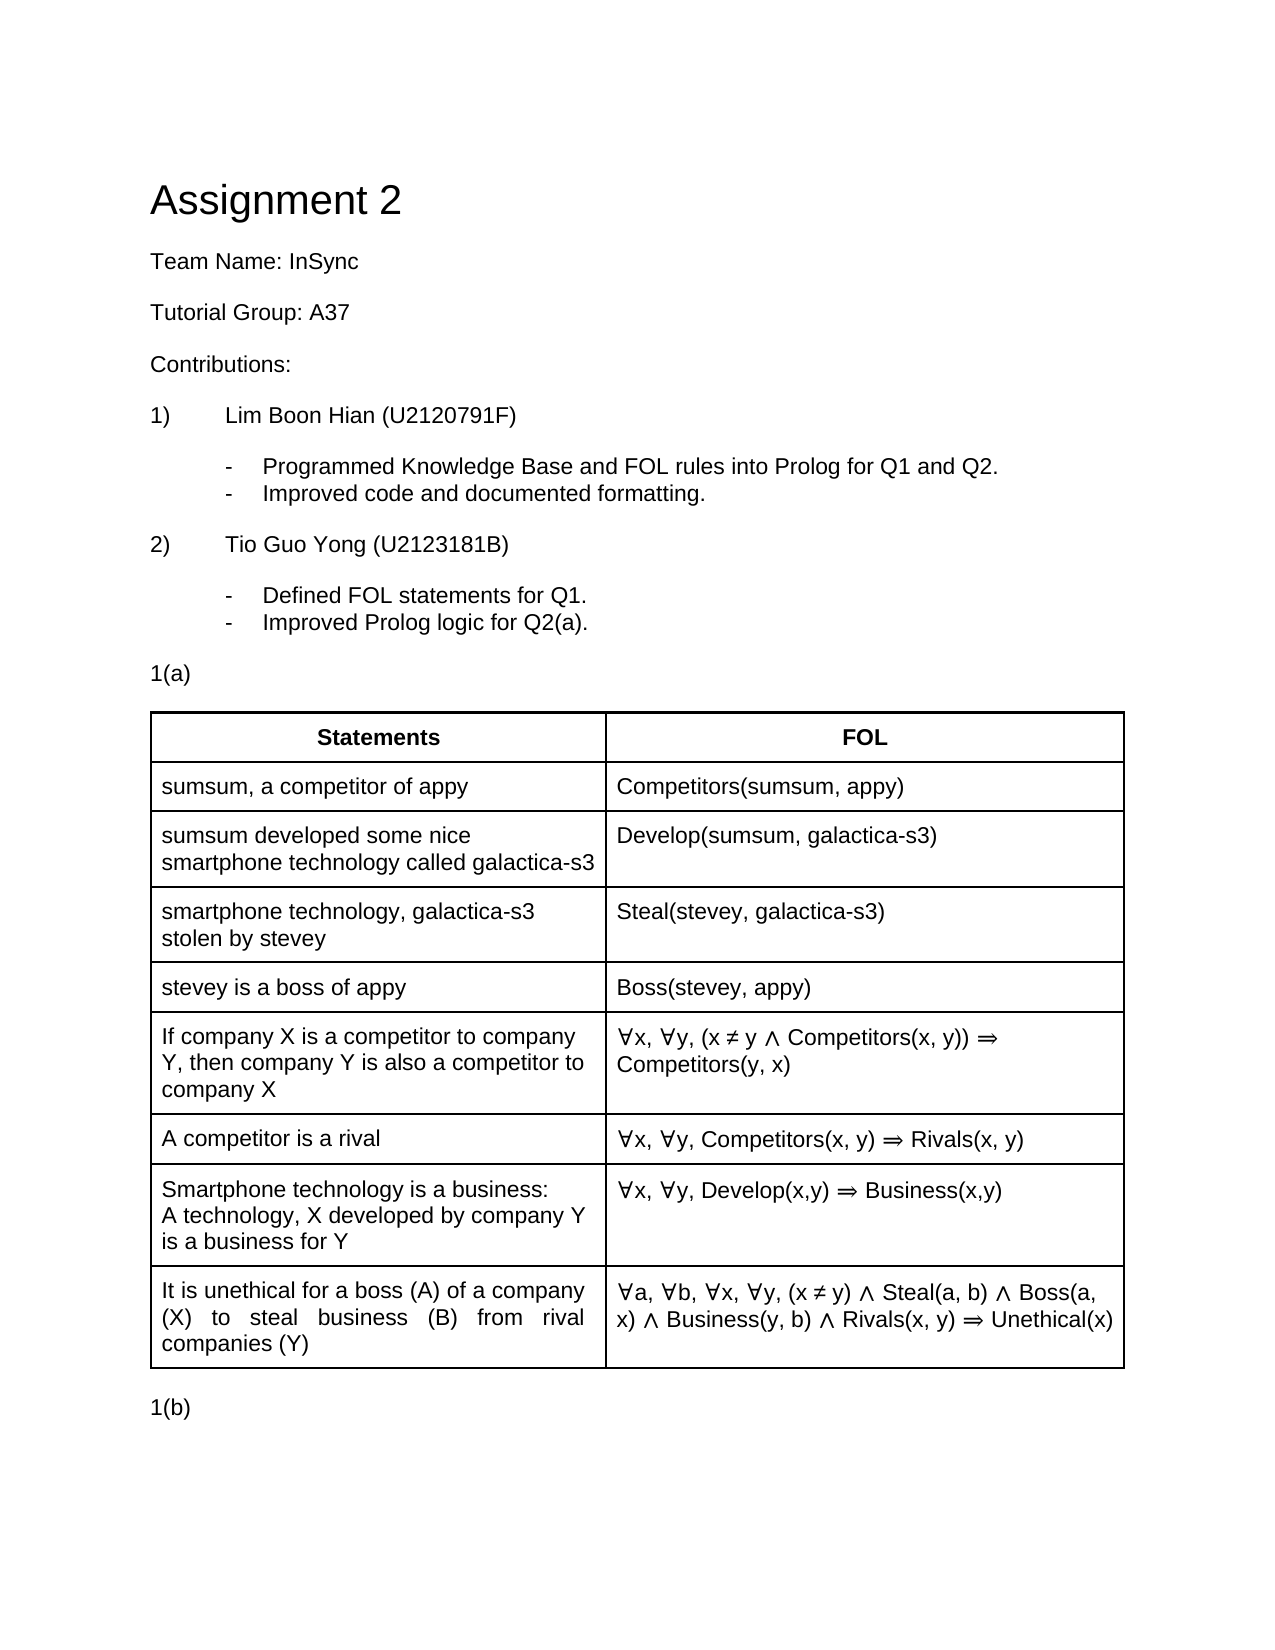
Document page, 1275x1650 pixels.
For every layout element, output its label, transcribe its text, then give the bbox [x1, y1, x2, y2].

text Contributions: [150, 351, 1114, 377]
table_cell ∀x, ∀y, Competitors(x, y) ⇒ Rivals(x, y) [607, 1115, 1123, 1163]
table_cell A competitor is a rival [152, 1115, 605, 1163]
list Programmed Knowledge Base and FOL rules into Prolog for Q1 and Q2. [225, 453, 1114, 480]
table_cell ∀a, ∀b, ∀x, ∀y, (x ≠ y) ∧ Steal(a, b) ∧ Boss(a, x) ∧ Business(y, b) ∧ Rivals(x, y) ⇒ Unethical(x) [607, 1267, 1123, 1367]
list Improved code and documented formatting. [225, 480, 1114, 506]
table_cell Develop(sumsum, galactica-s3) [607, 812, 1123, 886]
table_cell smartphone technology, galactica-s3 stolen by stevey [152, 888, 605, 961]
text 1(a) [150, 660, 1114, 686]
text 2) Tio Guo Yong (U2123181B) [150, 531, 1114, 557]
list Improved Prolog logic for Q2(a). [225, 609, 1114, 635]
table_cell sumsum developed some nice smartphone technology called galactica-s3 [152, 812, 605, 886]
table_cell It is unethical for a boss (A) of a company (X) to steal business (B) from rival companies (Y) [152, 1267, 605, 1367]
table_cell Smartphone technology is a business: A technology, X developed by company Y is a business for Y [152, 1165, 605, 1265]
table_cell sumsum, a competitor of appy [152, 763, 605, 810]
list Defined FOL statements for Q1. [225, 582, 1114, 609]
table_cell ∀x, ∀y, (x ≠ y ∧ Competitors(x, y)) ⇒ Competitors(y, x) [607, 1013, 1123, 1112]
text Tutorial Group: A37 [150, 299, 1114, 326]
table_cell Competitors(sumsum, appy) [607, 763, 1123, 810]
table_cell stevey is a boss of appy [152, 963, 605, 1011]
text 1(b) [150, 1394, 1114, 1420]
table_cell Boss(stevey, appy) [607, 963, 1123, 1011]
table_header FOL [607, 714, 1123, 761]
table_header Statements [152, 714, 605, 761]
table_cell Steal(stevey, galactica-s3) [607, 888, 1123, 961]
text 1) Lim Boon Hian (U2120791F) [150, 402, 1114, 428]
table_cell ∀x, ∀y, Develop(x,y) ⇒ Business(x,y) [607, 1165, 1123, 1265]
table_cell If company X is a competitor to company Y, then company Y is also a competitor to company X [152, 1013, 605, 1112]
text Team Name: InSync [150, 248, 1114, 274]
text Assignment 2 [150, 175, 1125, 223]
